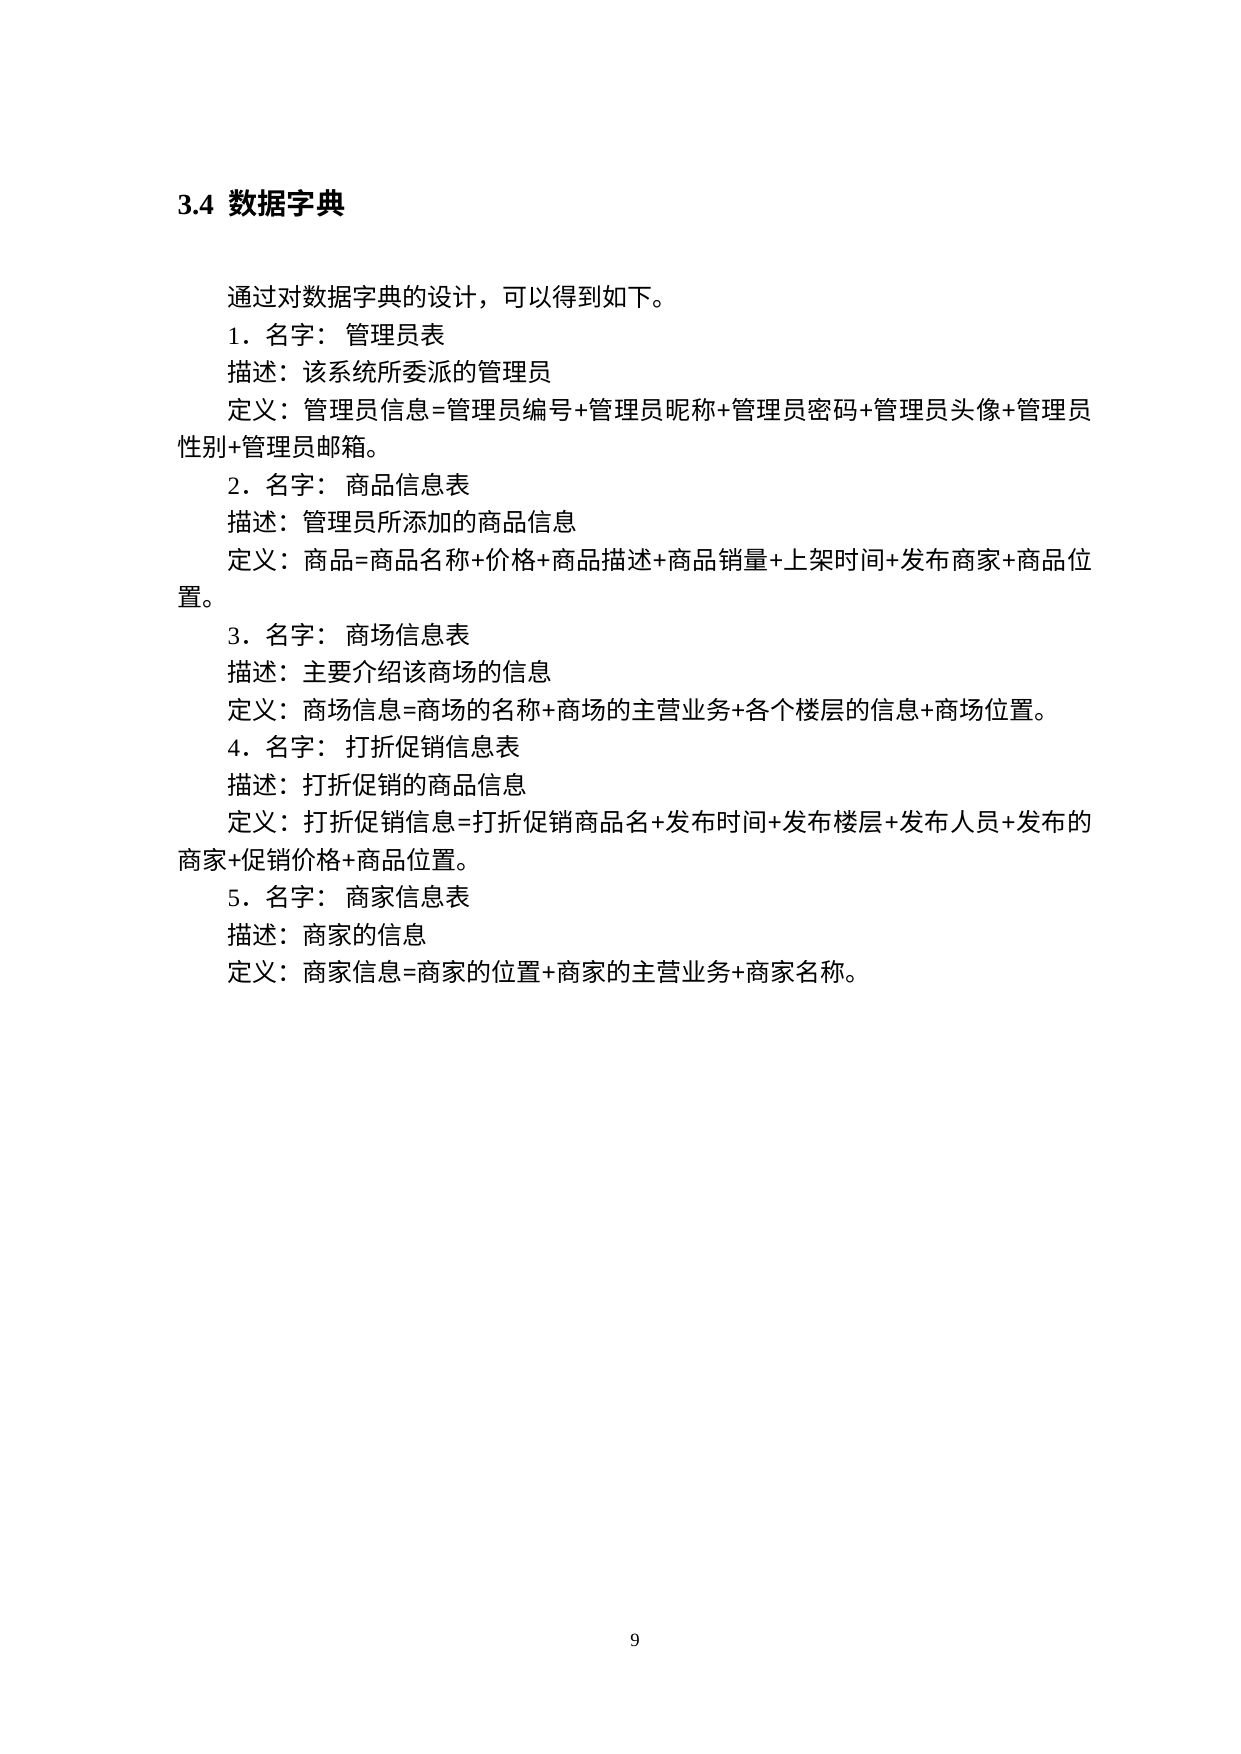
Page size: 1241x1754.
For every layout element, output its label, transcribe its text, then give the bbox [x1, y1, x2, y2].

text 定义：商家信息=商家的位置+商家的主营业务+商家名称。 [177, 952, 1092, 989]
text 定义：管理员信息=管理员编号+管理员昵称+管理员密码+管理员头像+管理员性别+管理员邮箱。 [177, 389, 1092, 464]
text 4．名字： 打折促销信息表 [177, 727, 1092, 764]
text 描述：主要介绍该商场的信息 [177, 652, 1092, 689]
text 描述：商家的信息 [177, 914, 1092, 952]
text 1．名字： 管理员表 [177, 314, 1092, 352]
text 通过对数据字典的设计，可以得到如下。 [177, 277, 1092, 314]
text 描述：管理员所添加的商品信息 [177, 502, 1092, 539]
text 定义：打折促销信息=打折促销商品名+发布时间+发布楼层+发布人员+发布的商家+促销价格+商品位置。 [177, 802, 1092, 877]
text 2．名字： 商品信息表 [177, 464, 1092, 502]
text 定义：商品=商品名称+价格+商品描述+商品销量+上架时间+发布商家+商品位置。 [177, 539, 1092, 614]
text 3．名字： 商场信息表 [177, 614, 1092, 652]
text 5．名字： 商家信息表 [177, 877, 1092, 914]
text 描述：打折促销的商品信息 [177, 764, 1092, 802]
text 定义：商场信息=商场的名称+商场的主营业务+各个楼层的信息+商场位置。 [177, 689, 1092, 727]
subtitle 3.4 数据字典 [177, 164, 1092, 239]
text 描述：该系统所委派的管理员 [177, 352, 1092, 389]
